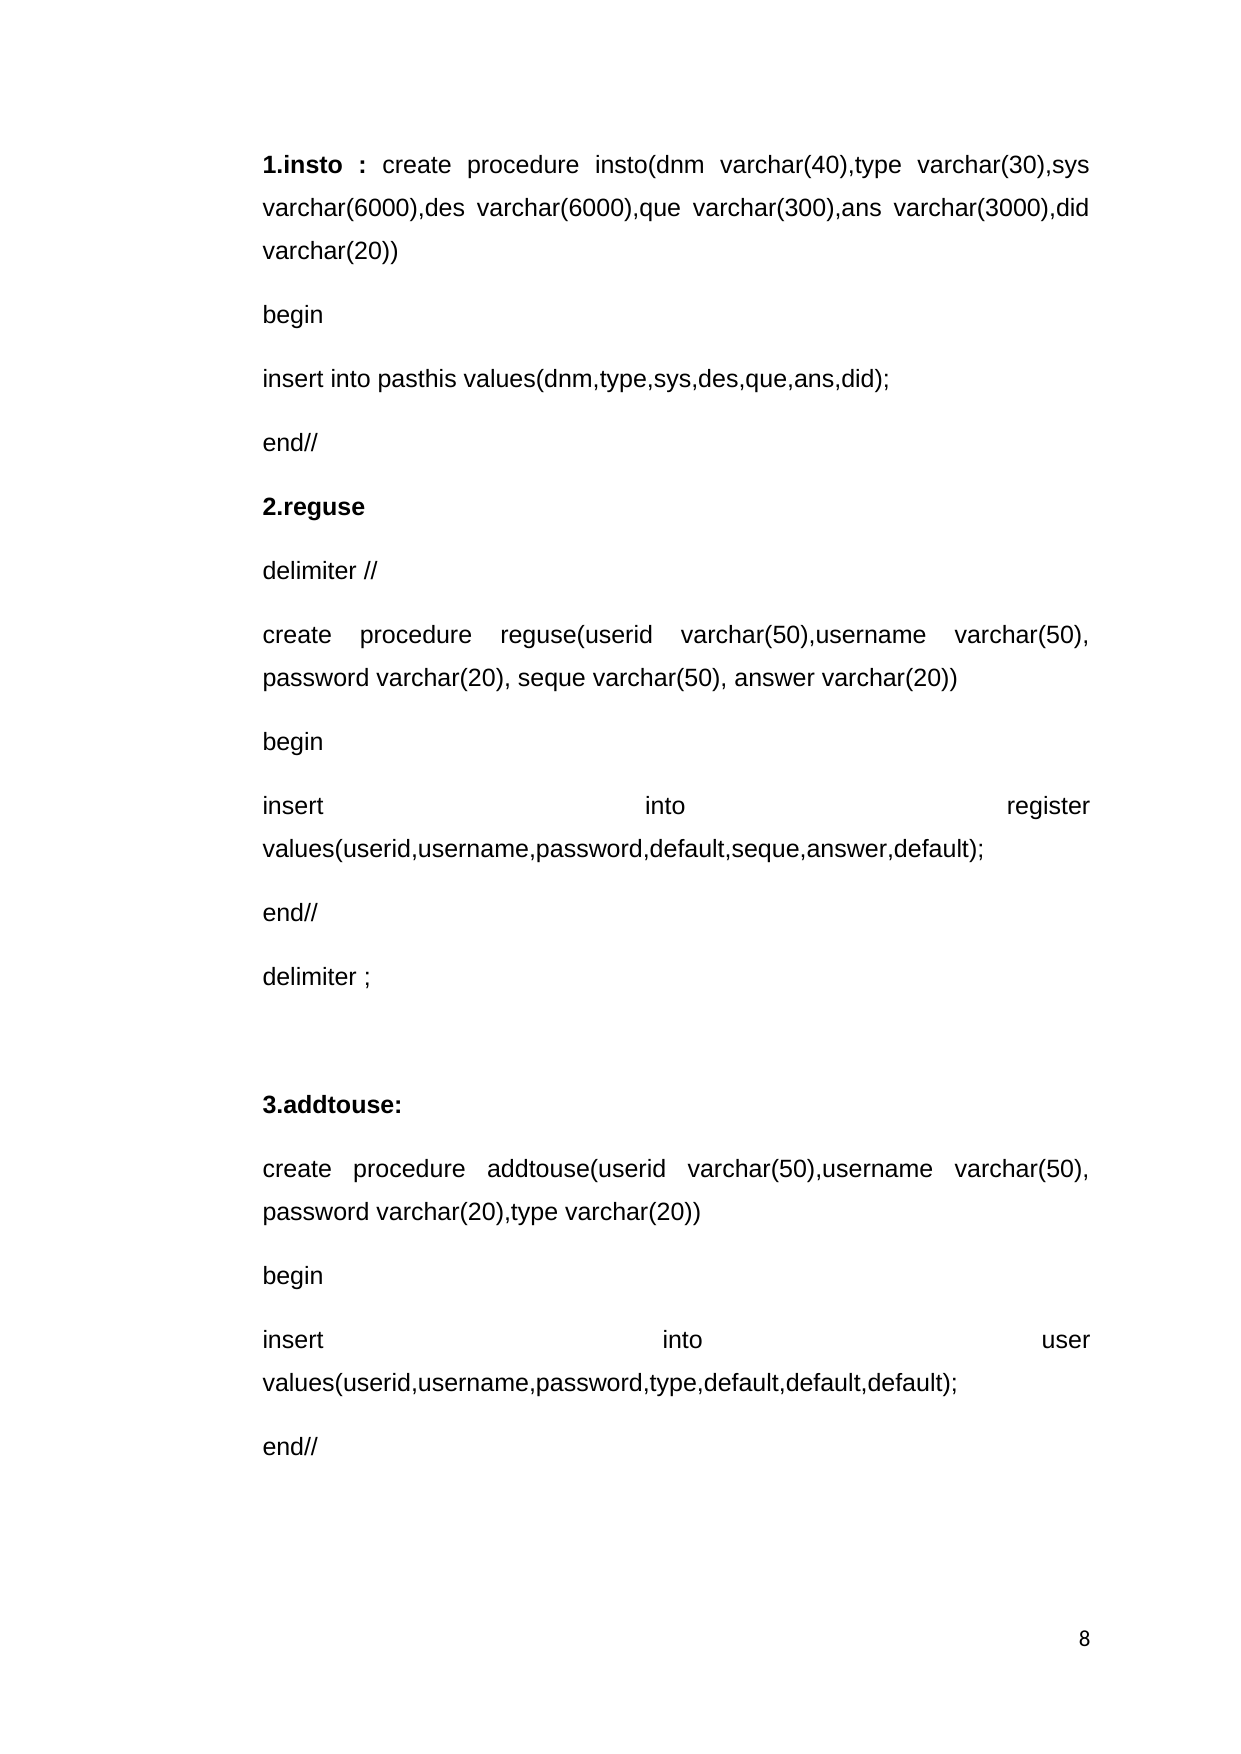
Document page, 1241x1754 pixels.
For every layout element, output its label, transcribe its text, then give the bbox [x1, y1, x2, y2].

text create procedure reguse(userid varchar(50),username varchar(50), password varchar(20), seque varchar(50), answer varchar(20)) [262, 620, 1090, 692]
text 3.addtouse: [262, 1090, 1090, 1119]
text begin [262, 727, 1090, 756]
text insert into register values(userid,username,password,default,seque,answer,default); [262, 791, 1090, 863]
text delimiter // [262, 556, 1090, 585]
text 1.insto : create procedure insto(dnm varchar(40),type varchar(30),sys varchar(6000),des varchar(6000),que varchar(300),ans varchar(3000),did varchar(20)) [262, 150, 1090, 265]
text end// [262, 1432, 1090, 1461]
text end// [262, 898, 1090, 927]
text insert into pasthis values(dnm,type,sys,des,que,ans,did); [262, 364, 1090, 393]
text 2.reguse [262, 492, 1090, 521]
text end// [262, 428, 1090, 457]
text create procedure addtouse(userid varchar(50),username varchar(50), password varchar(20),type varchar(20)) [262, 1154, 1090, 1226]
text begin [262, 1261, 1090, 1290]
text begin [262, 300, 1090, 329]
text delimiter ; [262, 962, 1090, 991]
text insert into user values(userid,username,password,type,default,default,default); [262, 1325, 1090, 1397]
